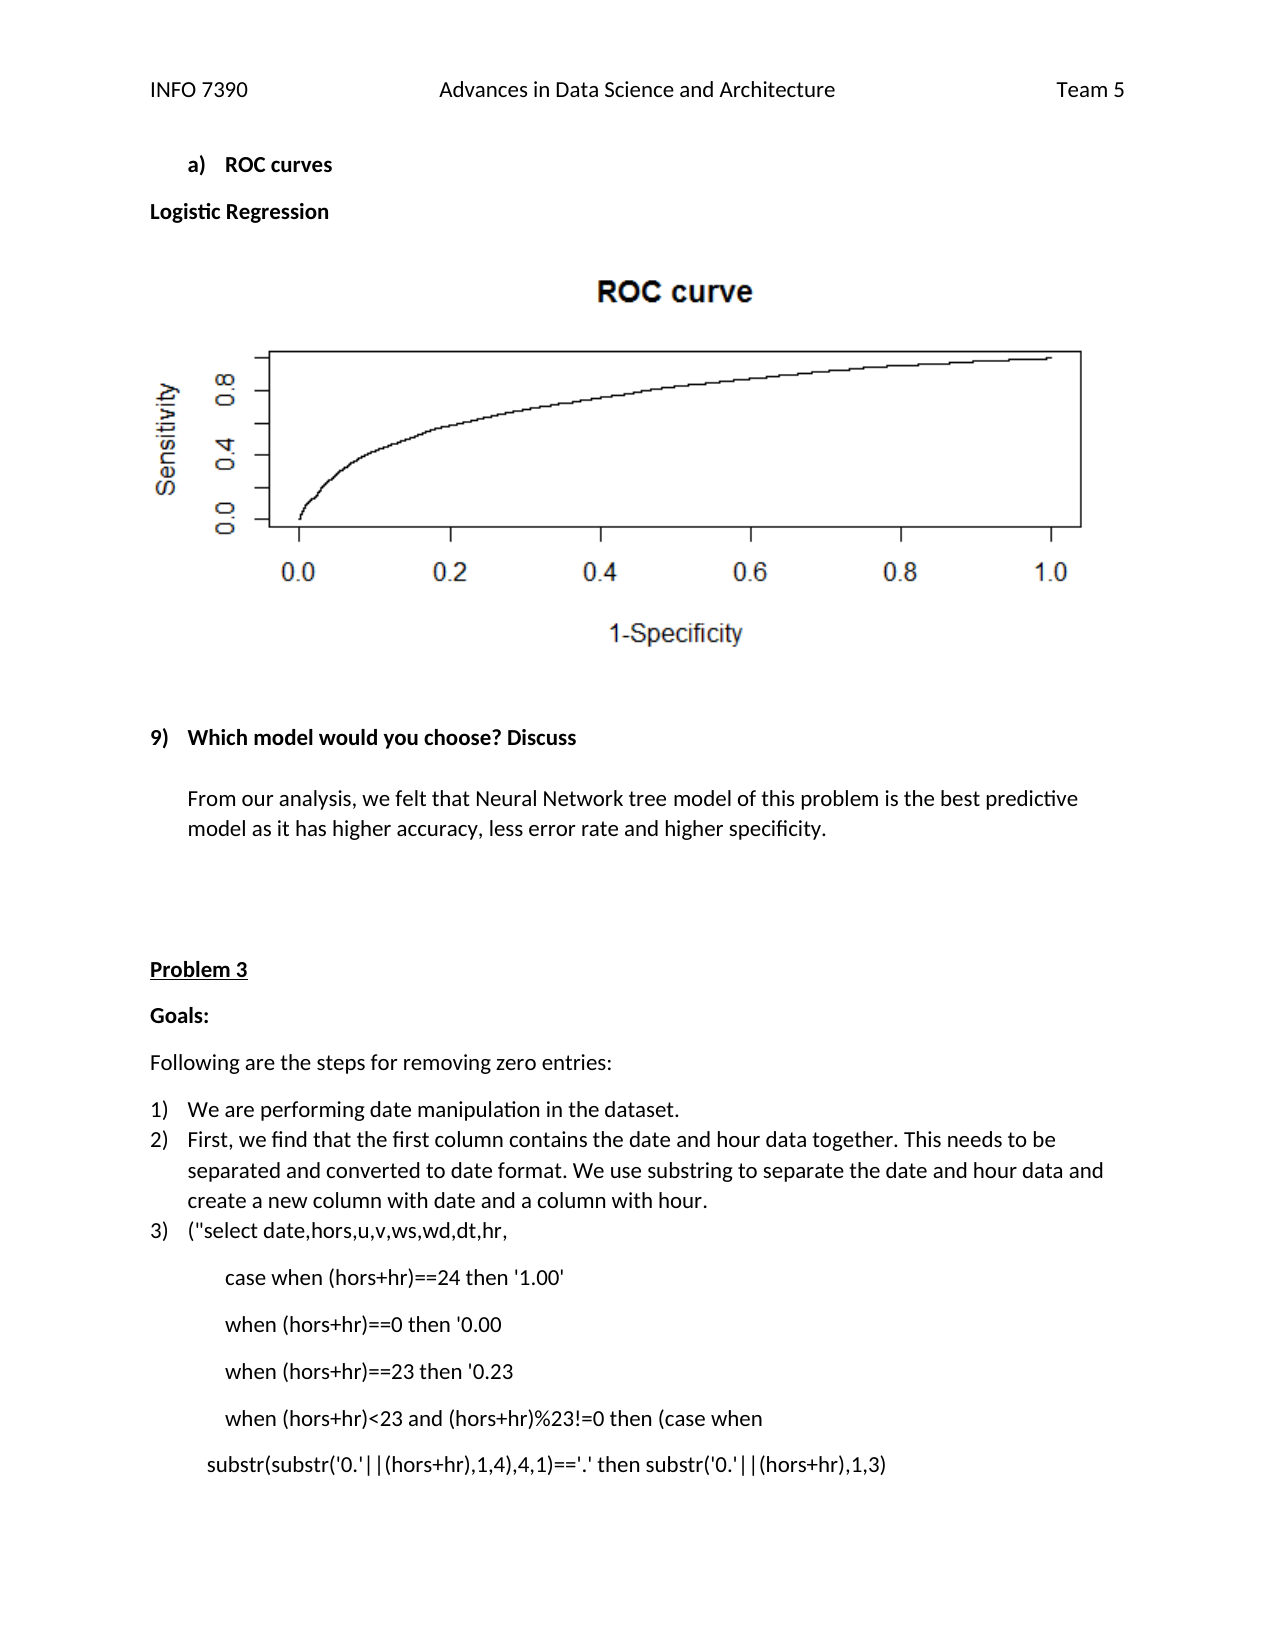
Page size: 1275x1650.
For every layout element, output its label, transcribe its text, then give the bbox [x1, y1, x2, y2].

text Problem 3 [150, 955, 1125, 983]
text substr(substr('0.'||(hors+hr),1,4),4,1)=='.' then substr('0.'||(hors+hr),1,3) [150, 1451, 1125, 1479]
picture [150, 243, 1107, 658]
list ("select date,hors,u,v,ws,wd,dt,hr, [150, 1216, 1125, 1244]
text case when (hors+hr)==24 then '1.00' [150, 1263, 1125, 1291]
list First, we find that the first column contains the date and hour data together. This needs to be separated and converted to date format. We use substring to separate the date and hour data and create a new column with date and a column with hour. [150, 1126, 1125, 1214]
list Which model would you choose? Discuss [150, 723, 1125, 752]
text Goals: [150, 1002, 1125, 1030]
text when (hors+hr)<23 and (hors+hr)%23!=0 then (case when [150, 1404, 1125, 1432]
list We are performing date manipulation in the dataset. [150, 1095, 1125, 1123]
text Logistic Regression [150, 197, 1125, 225]
list From our analysis, we felt that Neural Network tree model of this problem is the best predictive model as it has higher accuracy, less error rate and higher specificity. [187, 784, 1125, 842]
text when (hors+hr)==23 then '0.23 [150, 1357, 1125, 1385]
list ROC curves [187, 150, 1125, 178]
text when (hors+hr)==0 then '0.00 [150, 1310, 1125, 1338]
text Following are the steps for removing zero entries: [150, 1048, 1125, 1077]
